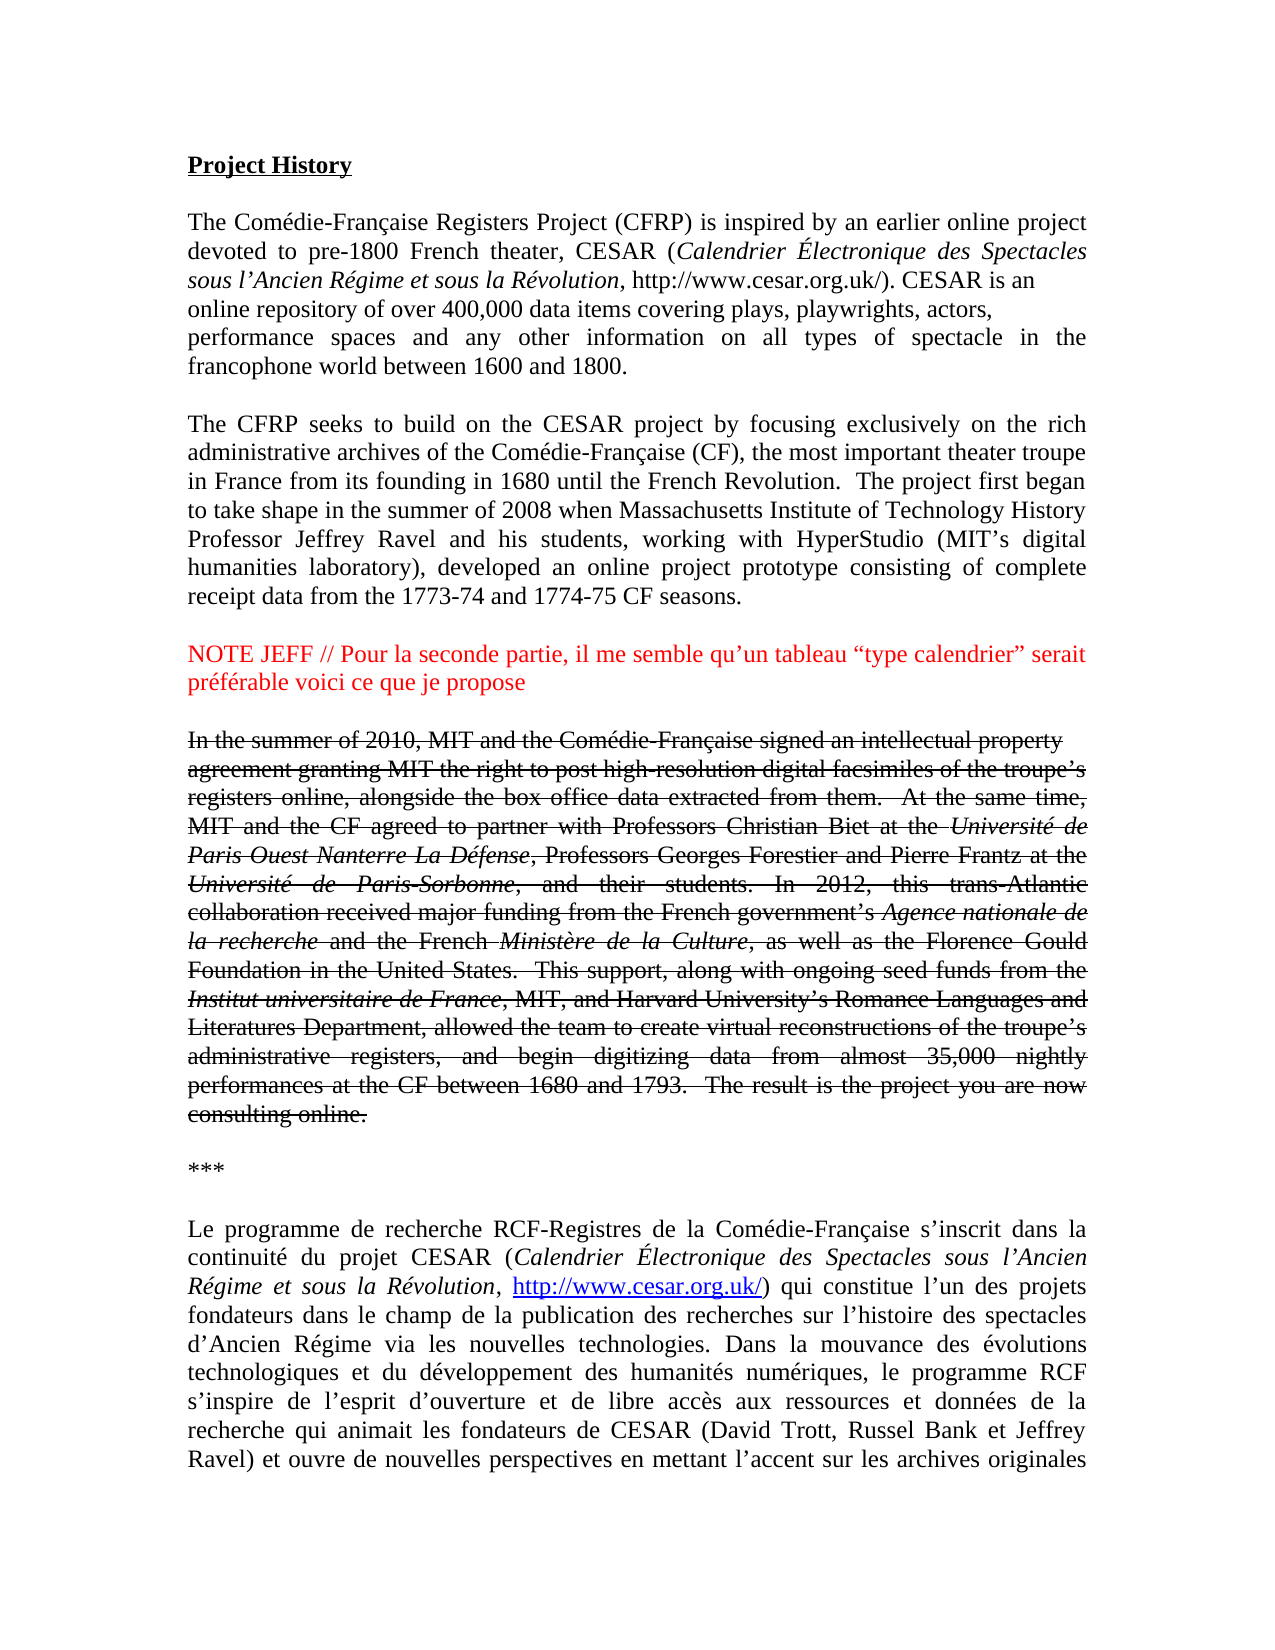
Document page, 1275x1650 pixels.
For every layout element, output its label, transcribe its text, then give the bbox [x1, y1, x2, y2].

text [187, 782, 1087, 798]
text agreement granting MIT the right to post high-resolution digital facsimiles of the troupe’s [187, 754, 1087, 782]
text The CFRP seeks to build on the CESAR project by focusing exclusively on the rich administrative archives of the Comédie-Française (CF), the most important theater troupe in France from its founding in 1680 until the French Revolution. The project first began to take shape in the summer of 2008 when Massachusetts Institute of Technology History Professor Jeffrey Ravel and his students, working with HyperStudio (MIT’s digital humanities laboratory), developed an online project prototype consisting of complete receipt data from the 1773-74 and 1774-75 CF seasons. [187, 409, 1087, 610]
text The Comédie-Française Registers Project (CFRP) is inspired by an earlier online project devoted to pre-1800 French theater, CESAR (Calendrier Électronique des Spectacles sous l’Ancien Régime et sous la Révolution, http://www.cesar.org.uk/). CESAR is an [187, 207, 1087, 294]
text Project History [187, 150, 1087, 179]
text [187, 1214, 1087, 1472]
text performance spaces and any other information on all types of spectacle in the francophone world between 1600 and 1800. [187, 322, 1087, 380]
text In the summer of 2010, MIT and the Comédie-Française signed an intellectual property [187, 725, 1087, 754]
text online repository of over 400,000 data items covering plays, playwrights, actors, [187, 294, 1087, 322]
text NOTE JEFF // Pour la seconde partie, il me semble qu’un tableau “type calendrier” serait préférable voici ce que je propose [187, 639, 1087, 696]
text *** [187, 1156, 1087, 1185]
